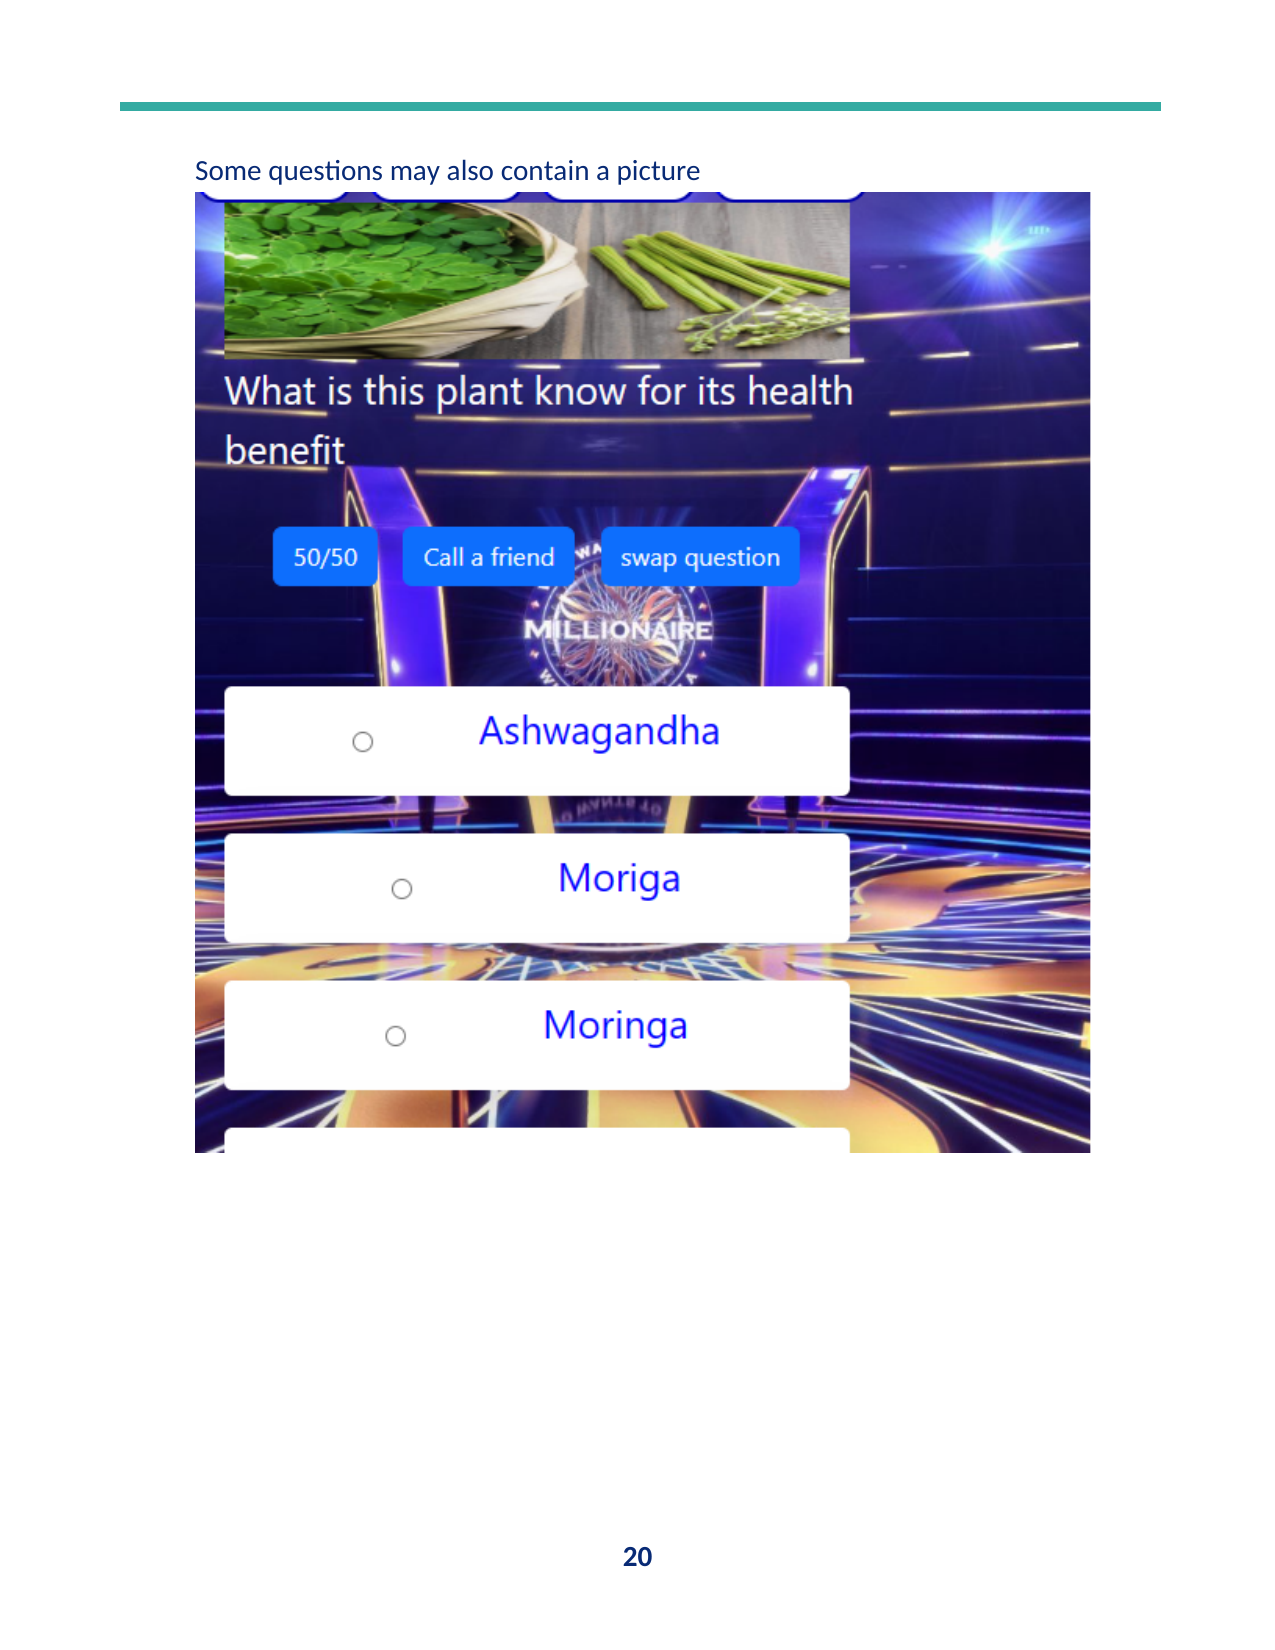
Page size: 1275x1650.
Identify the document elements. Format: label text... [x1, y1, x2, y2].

picture [195, 192, 1091, 1153]
text Some questions may also contain a picture [195, 152, 1155, 187]
